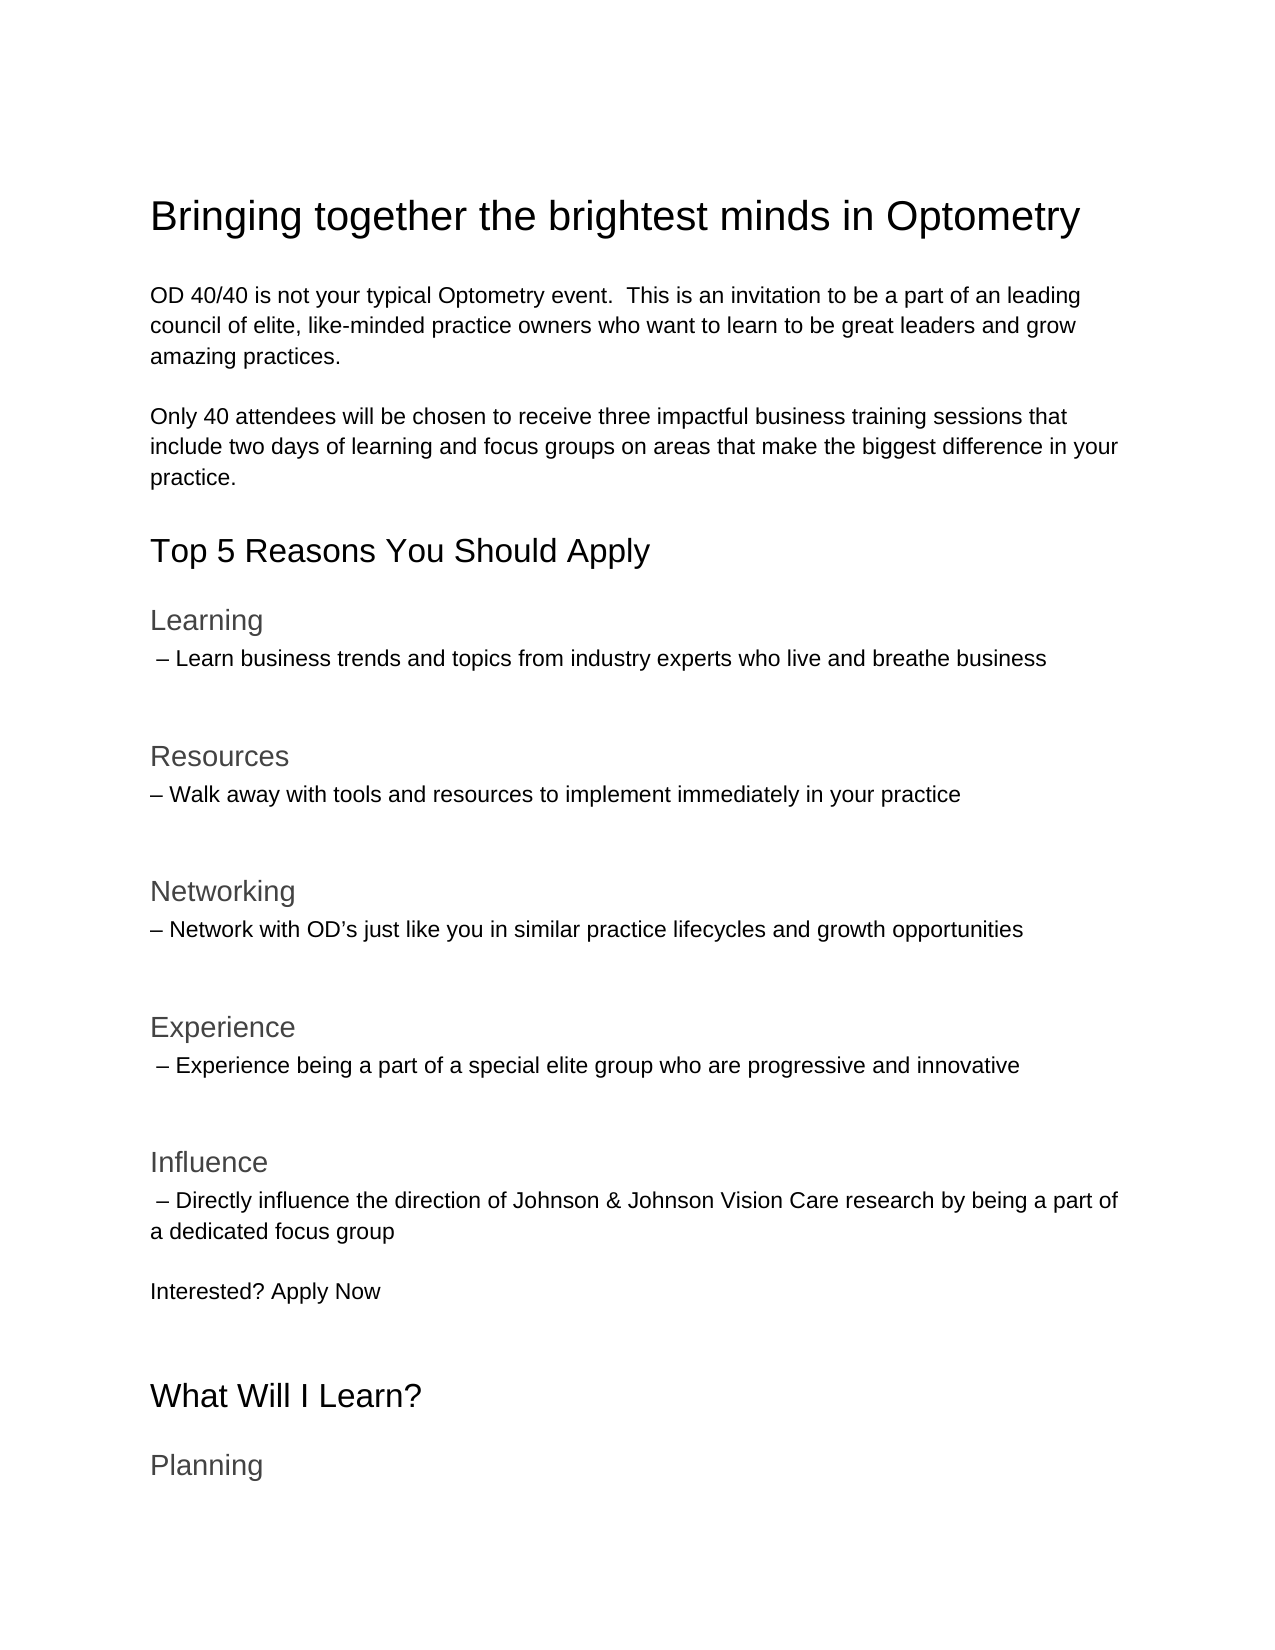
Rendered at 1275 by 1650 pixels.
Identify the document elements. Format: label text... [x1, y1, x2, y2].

subtitle Top 5 Reasons You Should Apply [150, 531, 1125, 570]
text – Learn business trends and topics from industry experts who live and breathe business [150, 645, 1125, 671]
subtitle Experience [150, 1010, 1125, 1043]
text Only 40 attendees will be chosen to receive three impactful business training sessions that include two days of learning and focus groups on areas that make the biggest difference in your practice. [150, 403, 1125, 490]
text OD 40/40 is not your typical Optometry event. This is an invitation to be a part of an leading council of elite, like-minded practice owners who want to learn to be great leaders and grow amazing practices. [150, 282, 1125, 369]
subtitle Learning [150, 603, 1125, 637]
subtitle What Will I Learn? [150, 1376, 1125, 1414]
text – Network with OD’s just like you in similar practice lifecycles and growth opportunities [150, 916, 1125, 942]
text Interested? Apply Now [150, 1278, 1125, 1304]
subtitle Planning [150, 1448, 1125, 1481]
subtitle Networking [150, 874, 1125, 908]
text – Walk away with tools and resources to implement immediately in your practice [150, 781, 1125, 807]
subtitle Influence [150, 1146, 1125, 1179]
text – Experience being a part of a special elite group who are progressive and innovative [150, 1052, 1125, 1078]
subtitle Bringing together the brightest minds in Optometry [150, 192, 1125, 239]
text – Directly influence the direction of Johnson & Johnson Vision Care research by being a part of a dedicated focus group [150, 1187, 1125, 1244]
subtitle Resources [150, 739, 1125, 772]
